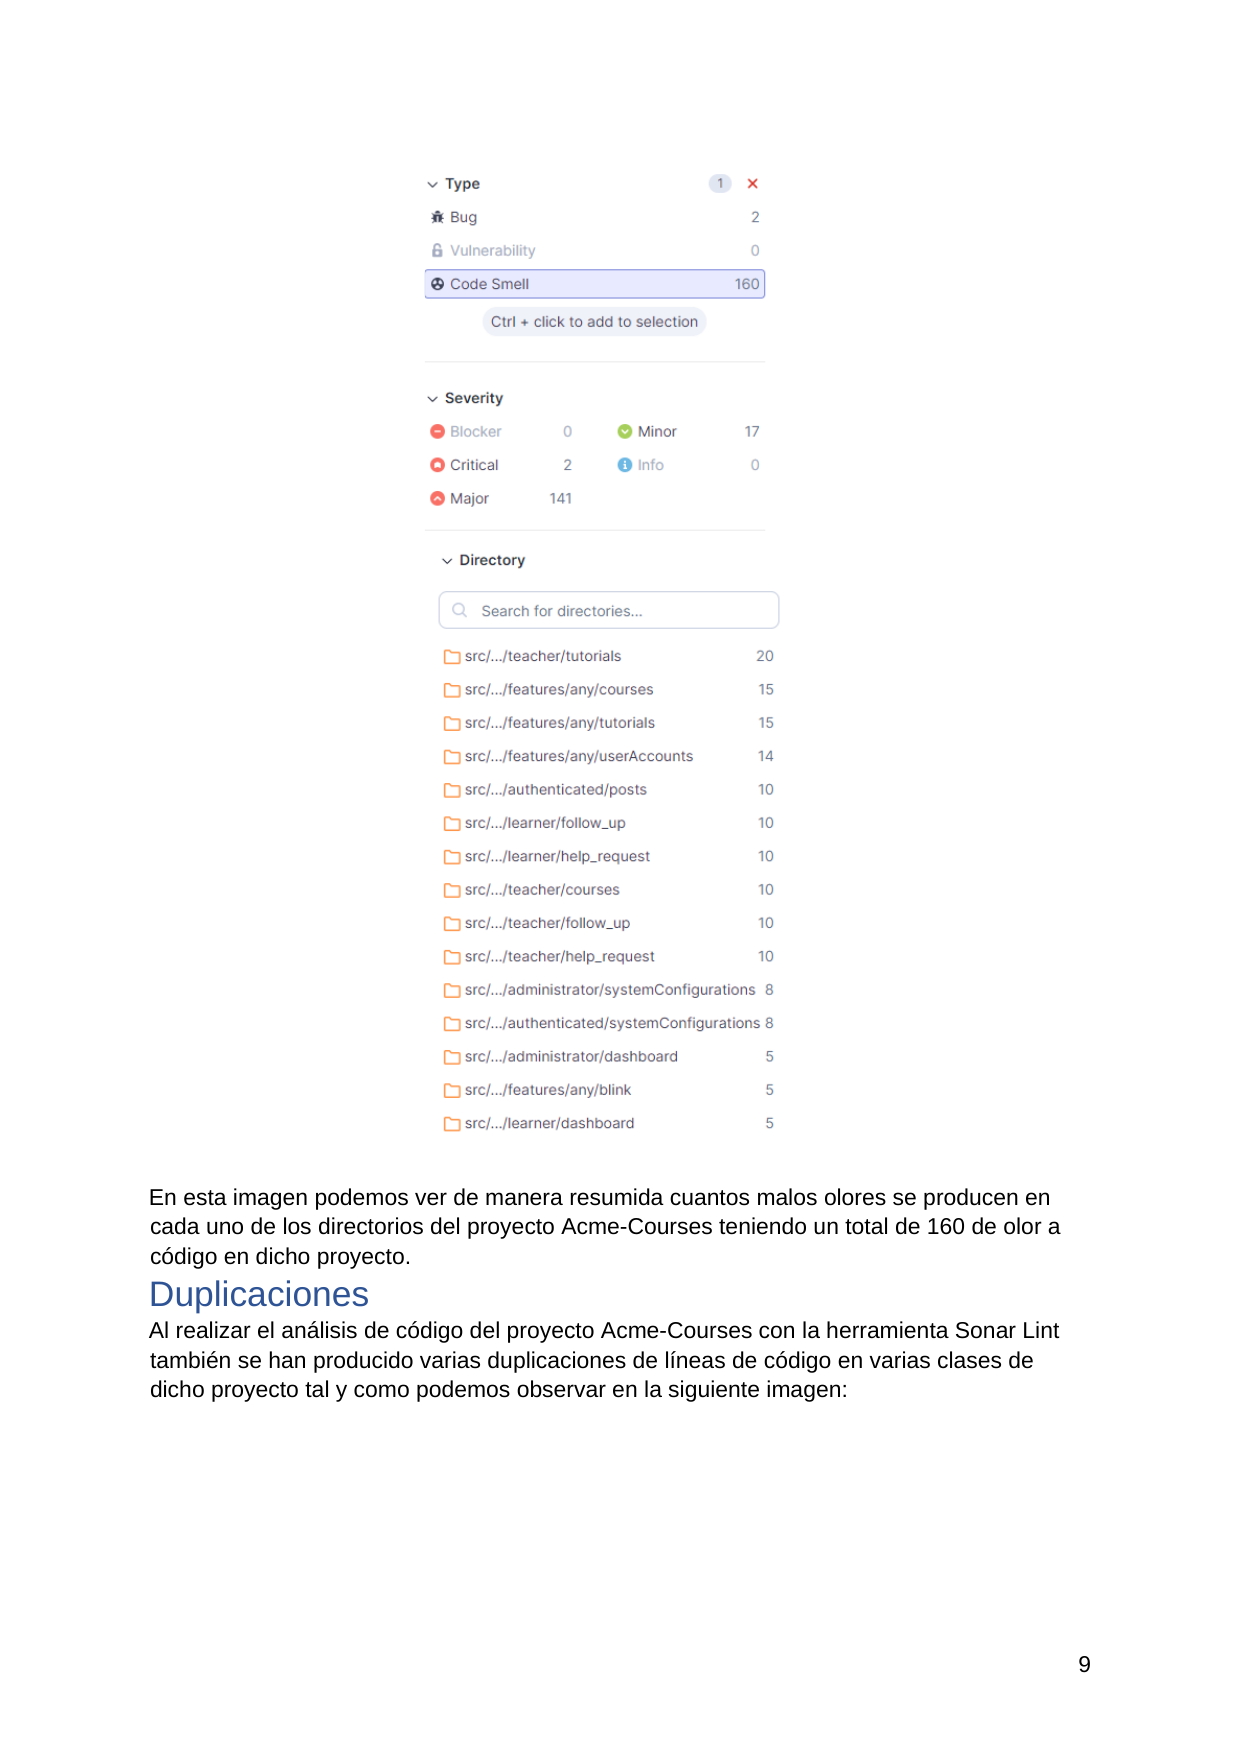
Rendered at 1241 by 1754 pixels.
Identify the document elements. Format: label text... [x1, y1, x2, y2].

text Al realizar el análisis de código del proyecto Acme-Courses con la herramienta Sonar Lint también se han producido varias duplicaciones de líneas de código en varias clases de dicho proyecto tal y como podemos observar en la siguiente imagen: [149, 1317, 1090, 1402]
picture [424, 150, 782, 536]
text En esta imagen podemos ver de manera resumida cuantos malos olores se producen en cada uno de los directorios del proyecto Acme-Courses teniendo un total de 160 de olor a código en dicho proyecto. [149, 1184, 1090, 1269]
subtitle Duplicaciones [149, 1273, 1090, 1314]
picture [424, 537, 792, 1147]
